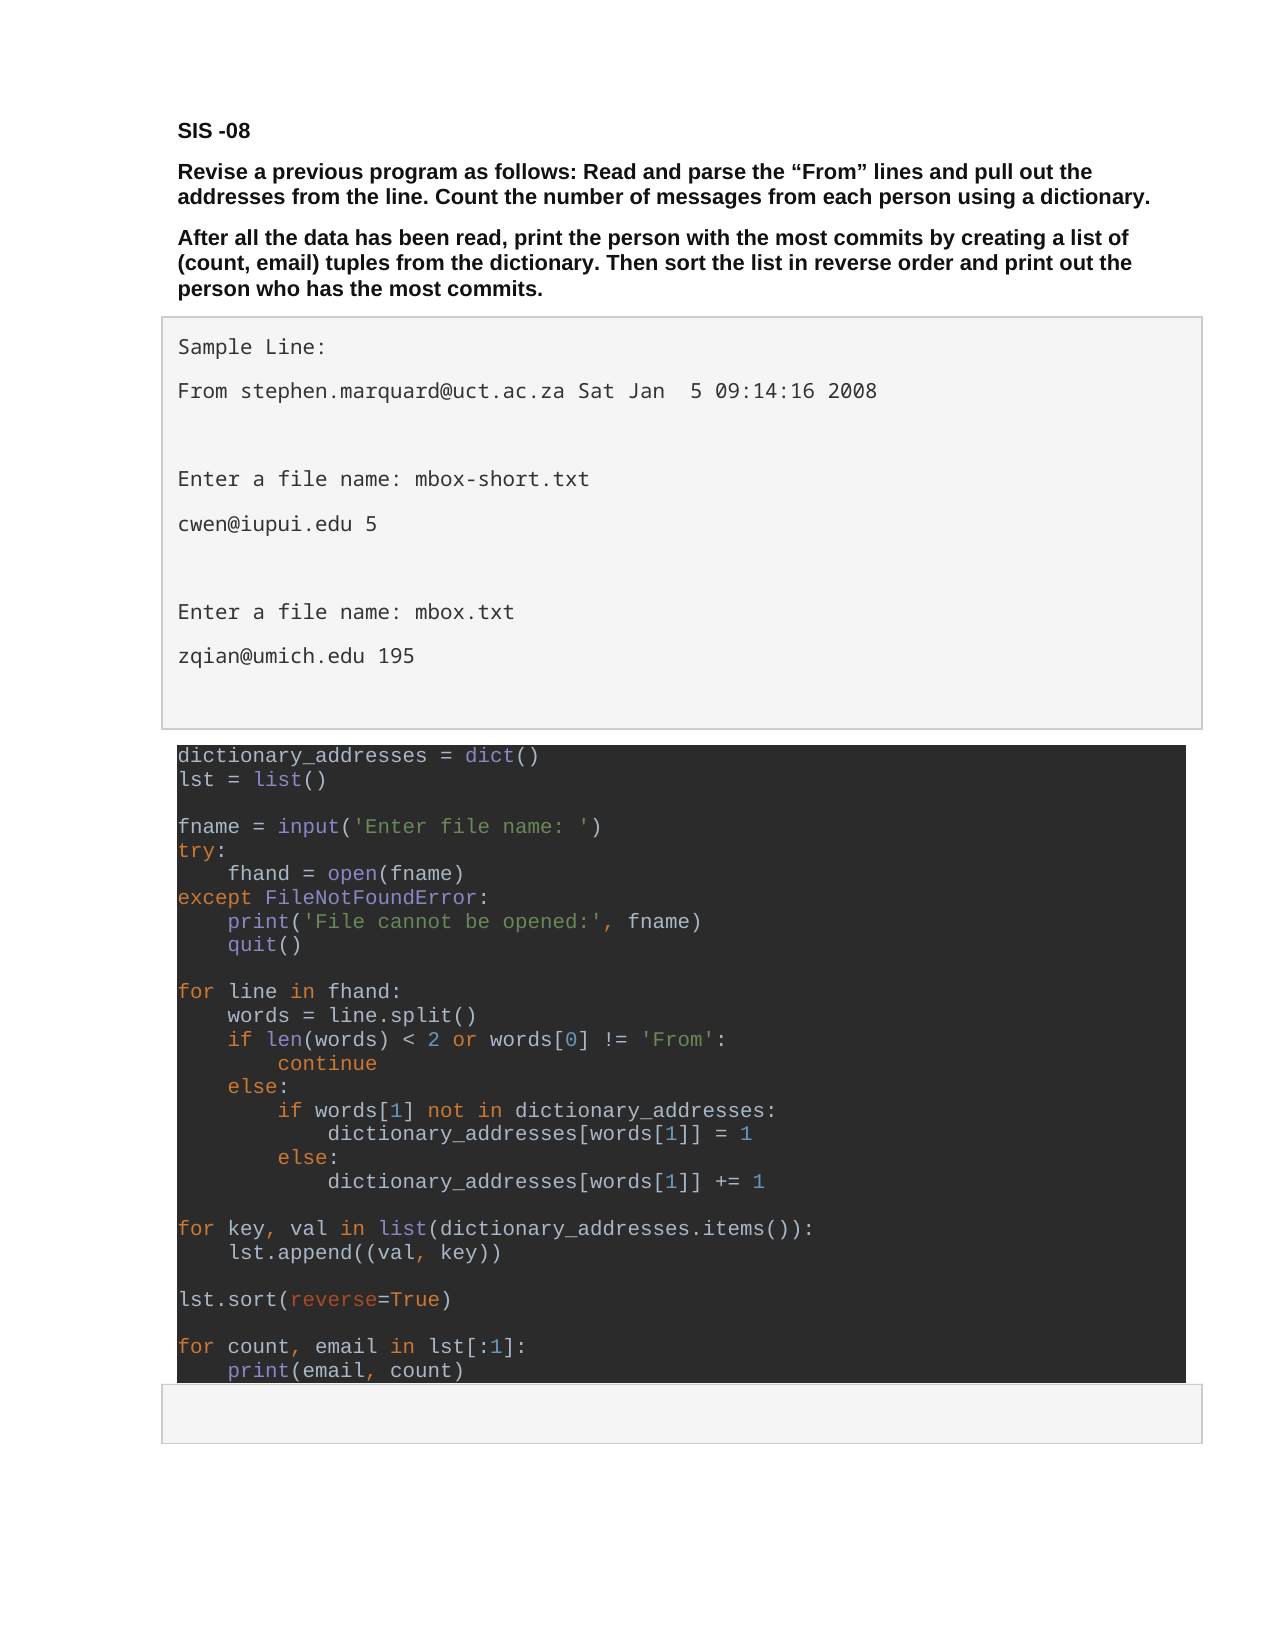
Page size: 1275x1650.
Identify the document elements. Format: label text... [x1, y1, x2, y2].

text cwen@iupui.edu 5 [163, 492, 1201, 537]
text Enter a file name: mbox.txt [163, 581, 1201, 625]
text Revise a previous program as follows: Read and parse the “From” lines and pull out the addresses from the line. Count the number of messages from each person using a dictionary. [177, 159, 1186, 209]
text SIS -08 [177, 118, 1186, 143]
text Sample Line: [163, 318, 1201, 360]
text dictionary_addresses = dict() lst = list() fname = input('Enter file name: ') try: fhand = open(fname) except FileNotFoundError: print('File cannot be opened:', fname) quit() for line in fhand: words = line.split() if len(words) < 2 or words[0] != 'From': continue else: if words[1] not in dictionary_addresses: dictionary_addresses[words[1]] = 1 else: dictionary_addresses[words[1]] += 1 for key, val in list(dictionary_addresses.items()): lst.append((val, key)) lst.sort(reverse=True) for count, email in lst[:1]: print(email, count) [177, 745, 1186, 1383]
text zqian@umich.edu 195 [163, 625, 1201, 669]
text From stephen.marquard@uct.ac.za Sat Jan 5 09:14:16 2008 [163, 360, 1201, 404]
text After all the data has been read, print the person with the most commits by creating a list of (count, email) tuples from the dictionary. Then sort the list in reverse order and print out the person who has the most commits. [177, 225, 1186, 301]
text Enter a file name: mbox-short.txt [163, 448, 1201, 492]
